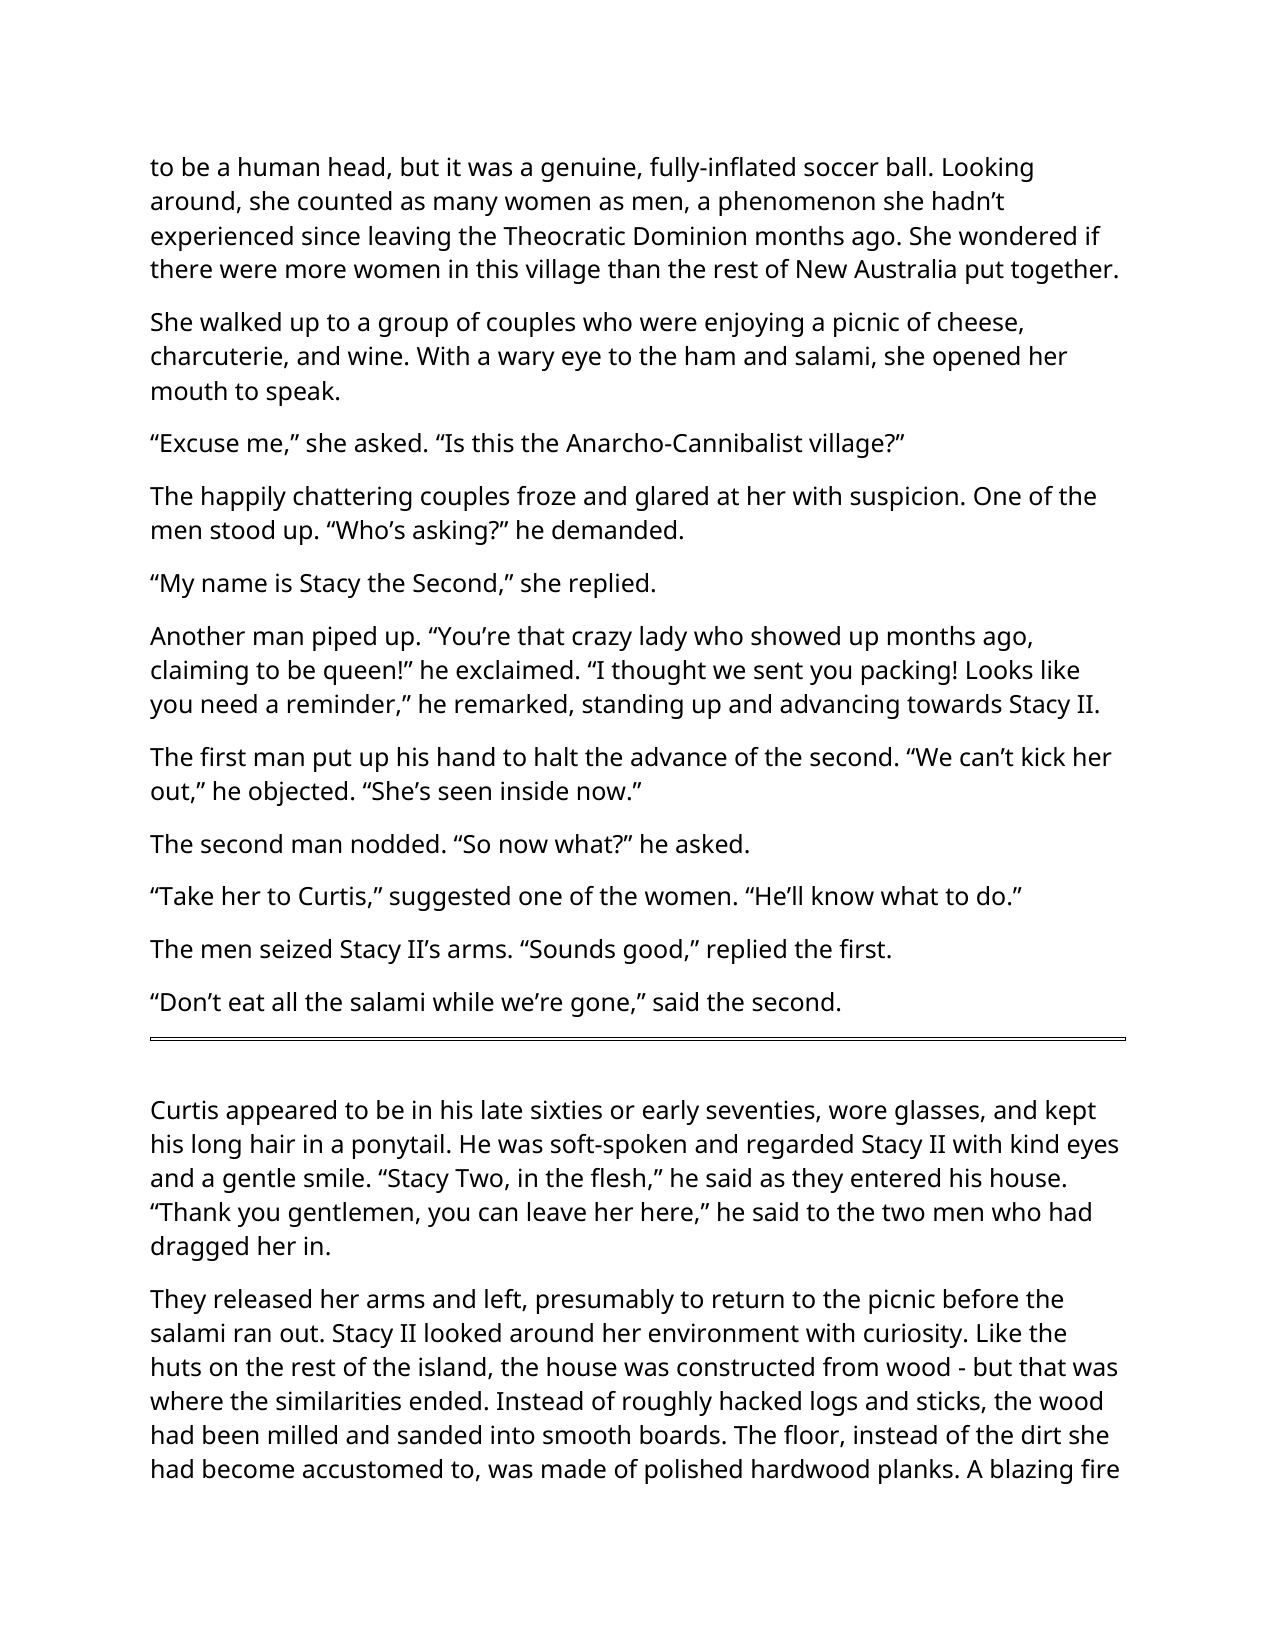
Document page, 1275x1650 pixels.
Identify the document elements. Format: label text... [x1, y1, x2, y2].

text Curtis appeared to be in his late sixties or early seventies, wore glasses, and kept his long hair in a ponytail. He was soft-spoken and regarded Stacy II with kind eyes and a gentle smile. “Stacy Two, in the flesh,” he said as they entered his house. “Thank you gentlemen, you can leave her here,” he said to the two men who had dragged her in. [150, 1092, 1125, 1263]
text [150, 150, 1125, 286]
text The happily chattering couples froze and glared at her with suspicion. One of the men stood up. “Who’s asking?” he demanded. [150, 479, 1125, 547]
text Another man piped up. “You’re that crazy lady who showed up months ago, claiming to be queen!” he exclaimed. “I thought we sent you packing! Looks like you need a reminder,” he remarked, standing up and advancing towards Stacy II. [150, 618, 1125, 721]
text The men seized Stacy II’s arms. “Sounds good,” replied the first. [150, 932, 1125, 966]
text The first man put up his hand to halt the advance of the second. “We can’t kick her out,” he objected. “She’s seen inside now.” [150, 739, 1125, 807]
text “My name is Stacy the Second,” she replied. [150, 566, 1125, 600]
text “Don’t eat all the salami while we’re gone,” said the second. [150, 985, 1125, 1019]
text “Take her to Curtis,” suggested one of the women. “He’ll know what to do.” [150, 879, 1125, 913]
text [150, 1281, 1125, 1486]
text “Excuse me,” she asked. “Is this the Anarcho-Cannibalist village?” [150, 426, 1125, 460]
text The second man nodded. “So now what?” he asked. [150, 826, 1125, 860]
text She walked up to a group of couples who were enjoying a picnic of cheese, charcuterie, and wine. With a wary eye to the ham and salami, she opened her mouth to speak. [150, 305, 1125, 407]
